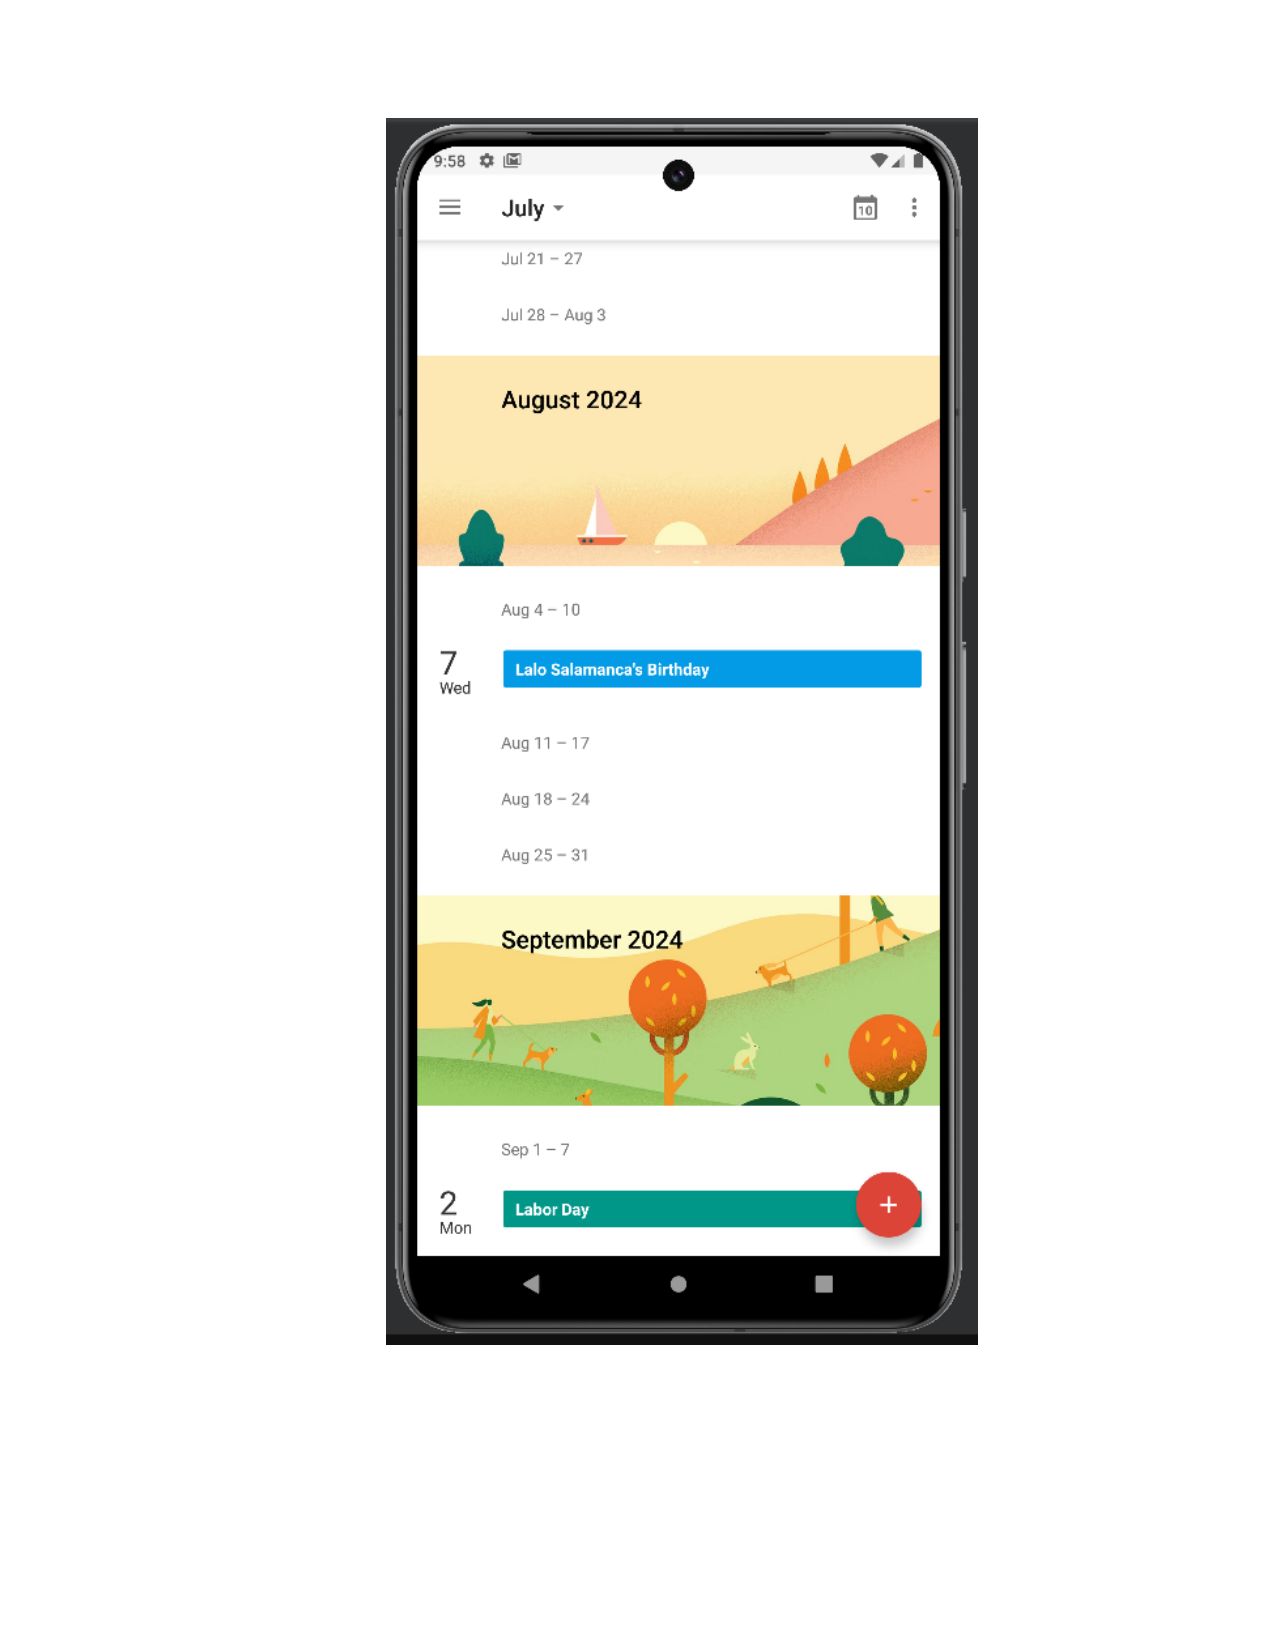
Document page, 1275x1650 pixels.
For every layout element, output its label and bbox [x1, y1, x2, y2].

picture [386, 118, 978, 1345]
